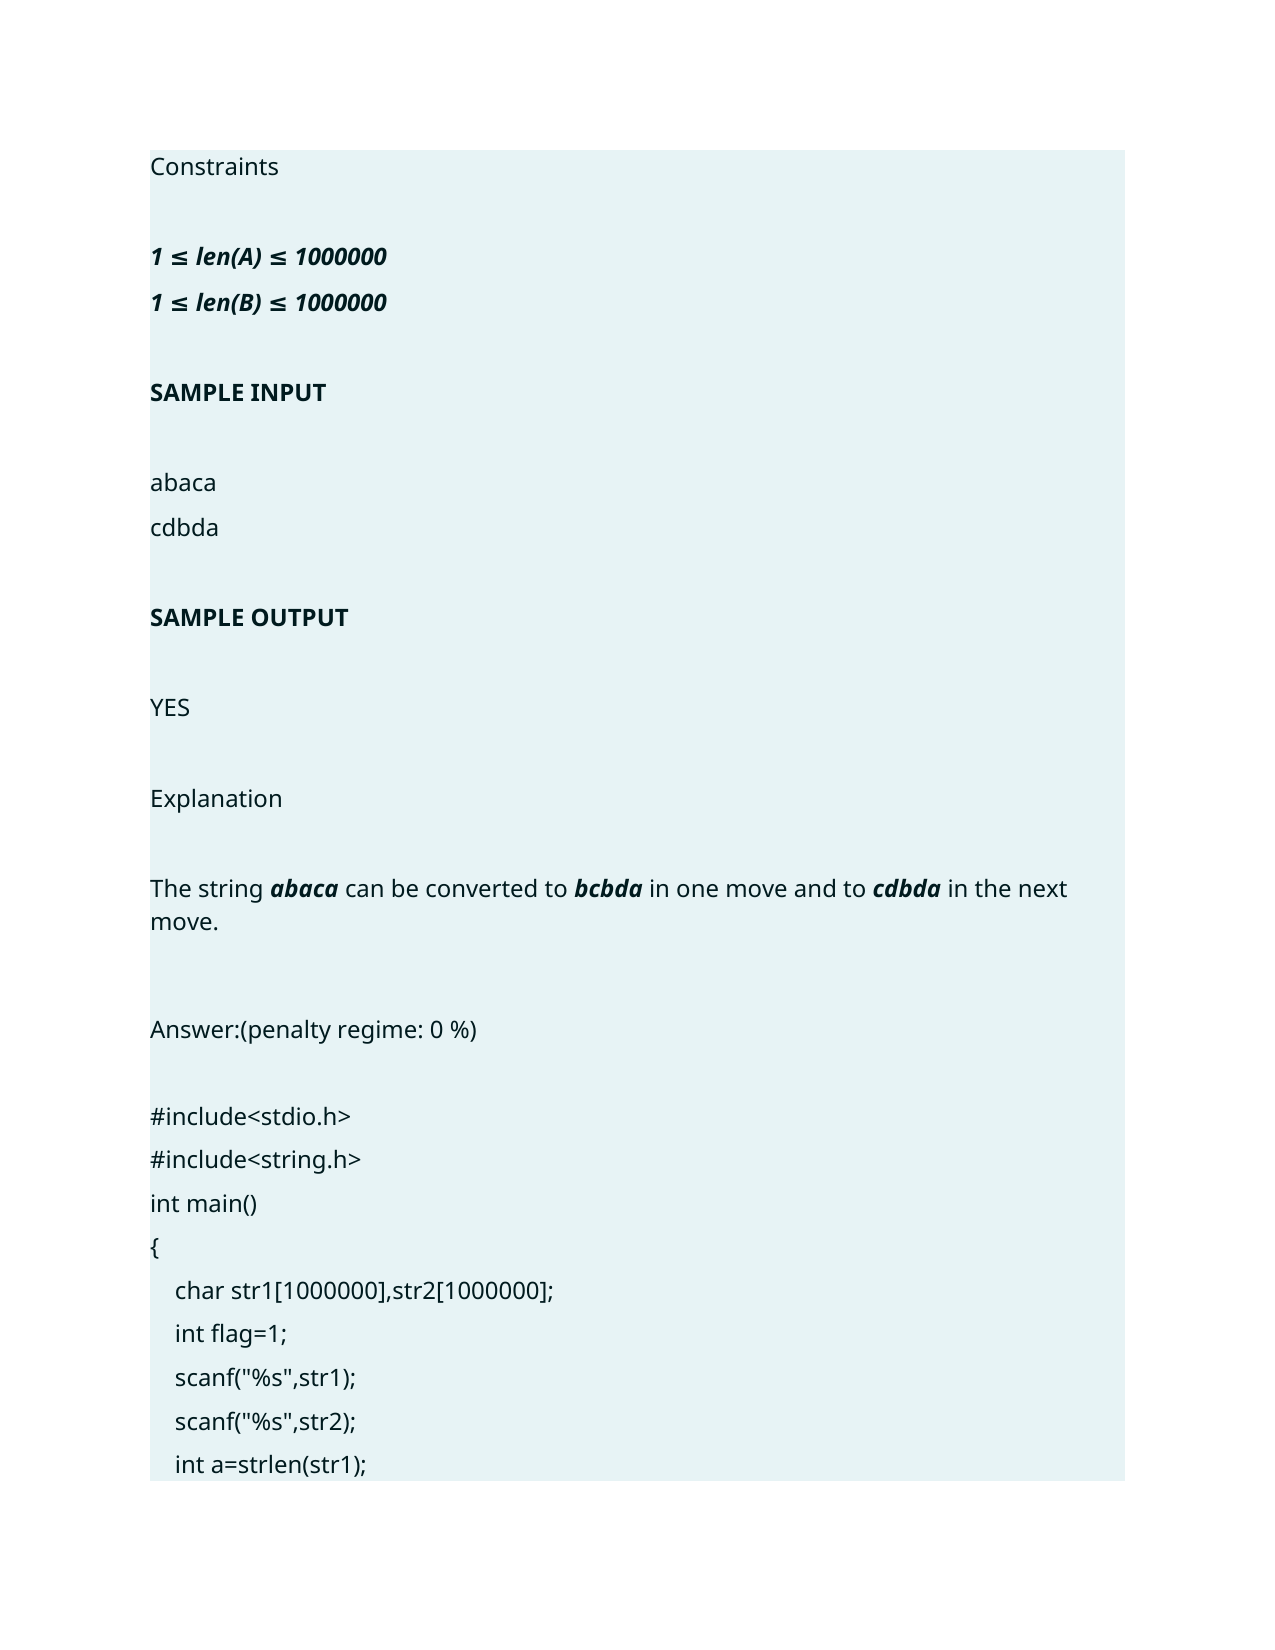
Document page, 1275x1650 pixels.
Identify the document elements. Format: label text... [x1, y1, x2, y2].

text YES [150, 691, 1125, 724]
text Answer:(penalty regime: 0 %) [150, 1012, 1125, 1045]
text Constraints [150, 150, 1125, 183]
text #include<stdio.h> [150, 1099, 1125, 1132]
text int flag=1; [150, 1317, 1125, 1350]
text scanf("%s",str1); [150, 1361, 1125, 1393]
text int a=strlen(str1); [150, 1448, 1125, 1481]
text SAMPLE OUTPUT [150, 601, 1125, 634]
text char str1[1000000],str2[1000000]; [150, 1274, 1125, 1306]
text cdbda [150, 511, 1125, 543]
text SAMPLE INPUT [150, 376, 1125, 408]
text 1 ≤ len(A) ≤ 1000000 [150, 240, 1125, 273]
text 1 ≤ len(B) ≤ 1000000 [150, 285, 1125, 318]
text { [150, 1230, 1125, 1263]
text #include<string.h> [150, 1143, 1125, 1176]
text abaca [150, 466, 1125, 498]
text int main() [150, 1187, 1125, 1219]
text scanf("%s",str2); [150, 1404, 1125, 1437]
text The string abaca can be converted to bcbda in one move and to cdbda in the next move. [150, 872, 1125, 937]
text Explanation [150, 781, 1125, 814]
